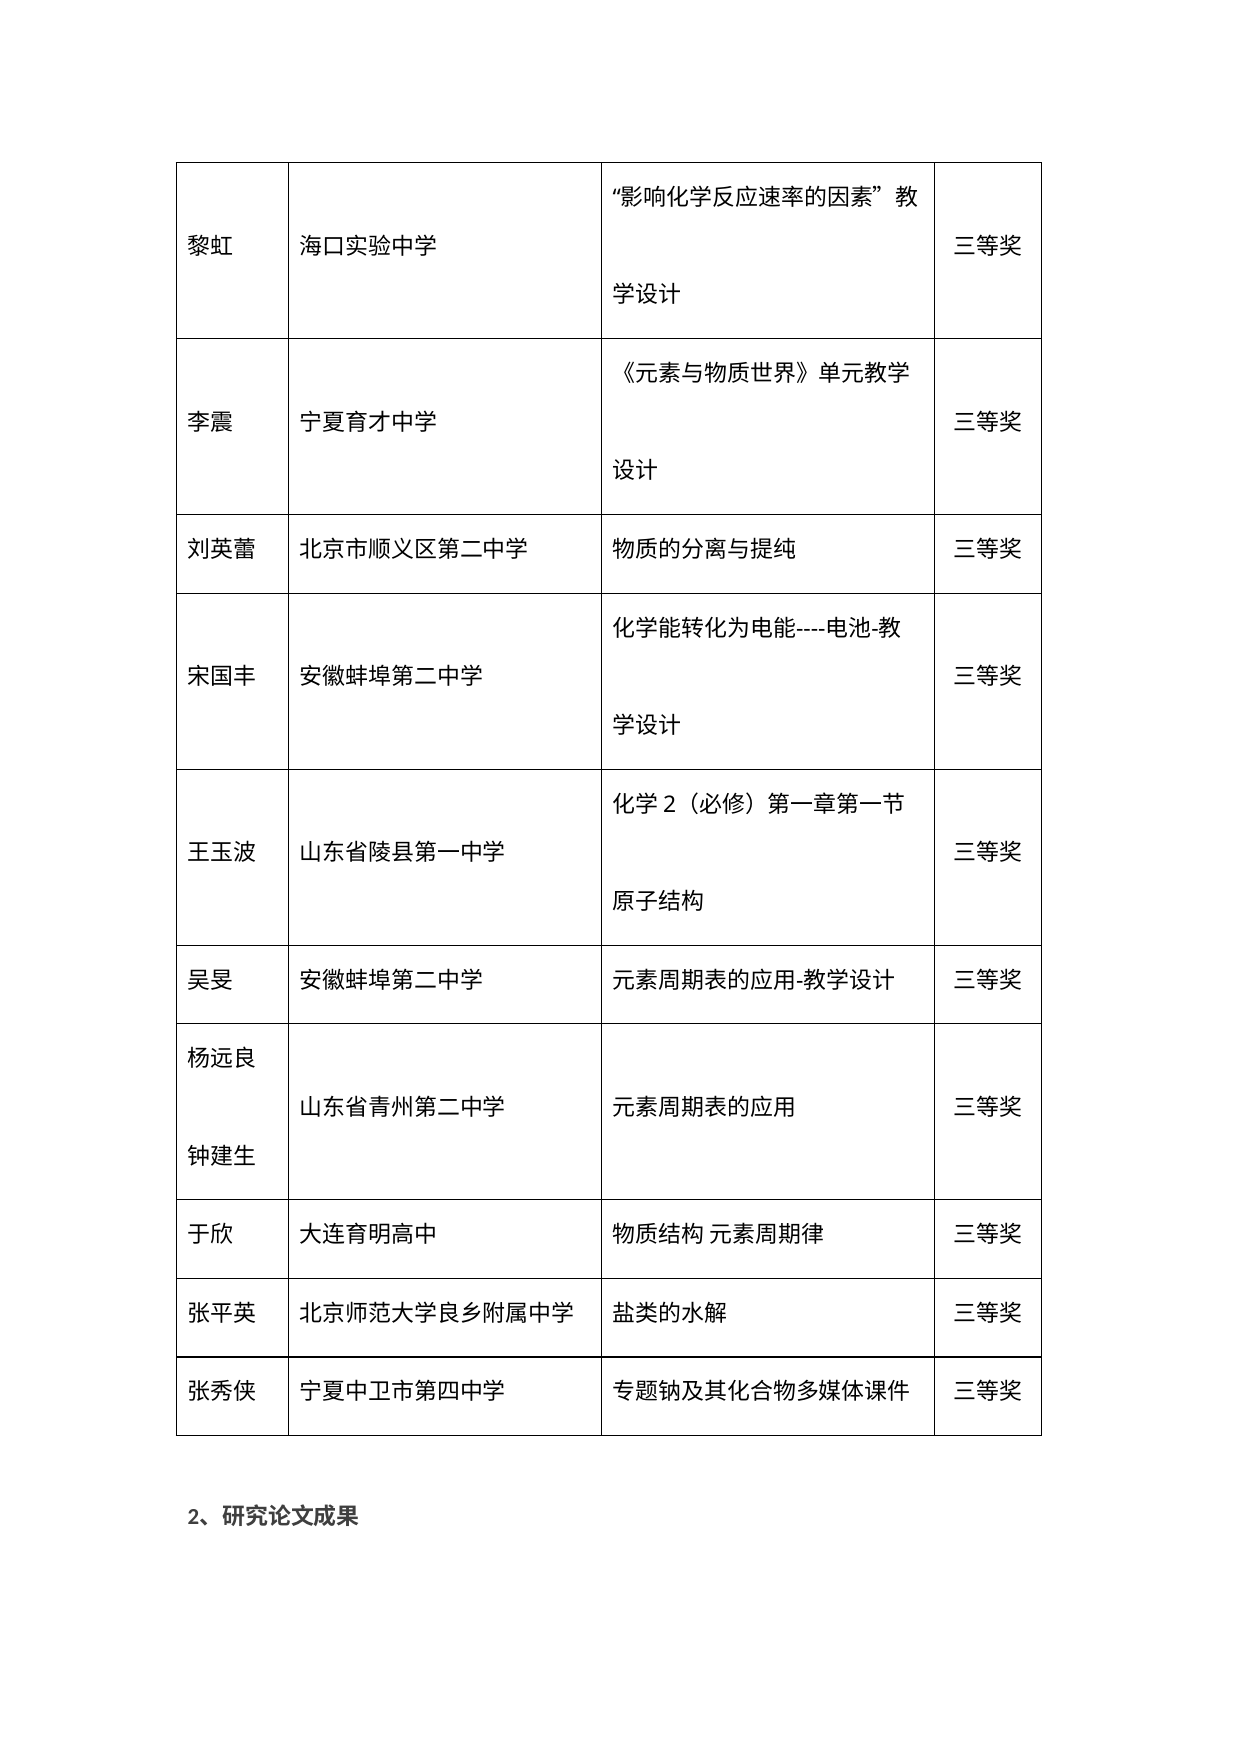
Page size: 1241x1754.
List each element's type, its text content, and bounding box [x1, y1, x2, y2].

table_cell 三等奖 [935, 1200, 1041, 1278]
table_cell 李震 [177, 339, 288, 514]
table_cell 宋国丰 [177, 594, 288, 769]
table_cell 三等奖 [935, 946, 1041, 1023]
table_cell 三等奖 [935, 770, 1041, 945]
table_cell 张秀侠 [177, 1358, 288, 1435]
table_cell 元素周期表的应用 [602, 1024, 934, 1199]
table_cell 三等奖 [935, 339, 1041, 514]
table_cell 盐类的水解 [602, 1279, 934, 1356]
table_cell 三等奖 [935, 1279, 1041, 1356]
table_cell 于欣 [177, 1200, 288, 1278]
table_cell 物质结构 元素周期律 [602, 1200, 934, 1278]
table_cell 安徽蚌埠第二中学 [289, 594, 601, 769]
table_cell 山东省青州第二中学 [289, 1024, 601, 1199]
table_cell 化学能转化为电能----电池-教学设计 [602, 594, 934, 769]
table_cell 刘英蕾 [177, 515, 288, 593]
table_cell 三等奖 [935, 594, 1041, 769]
table_cell 物质的分离与提纯 [602, 515, 934, 593]
table_cell 杨远良 钟建生 [177, 1024, 288, 1199]
table_cell 三等奖 [935, 163, 1041, 338]
table_cell 大连育明高中 [289, 1200, 601, 1278]
table_cell 宁夏中卫市第四中学 [289, 1358, 601, 1435]
table_cell 元素周期表的应用-教学设计 [602, 946, 934, 1023]
table_cell 山东省陵县第一中学 [289, 770, 601, 945]
text 2、研究论文成果 [187, 1482, 1053, 1547]
table_cell 三等奖 [935, 1024, 1041, 1199]
table_cell 宁夏育才中学 [289, 339, 601, 514]
table_cell 北京市顺义区第二中学 [289, 515, 601, 593]
table_cell 海口实验中学 [289, 163, 601, 338]
table_cell 专题钠及其化合物多媒体课件 [602, 1358, 934, 1435]
table_cell 王玉波 [177, 770, 288, 945]
table_cell 三等奖 [935, 1358, 1041, 1435]
table_cell 三等奖 [935, 515, 1041, 593]
table_cell 安徽蚌埠第二中学 [289, 946, 601, 1023]
table_cell 黎虹 [177, 163, 288, 338]
table_cell 化学2（必修）第一章第一节 原子结构 [602, 770, 934, 945]
table_cell 《元素与物质世界》单元教学设计 [602, 339, 934, 514]
table_cell 吴旻 [177, 946, 288, 1023]
table_cell “影响化学反应速率的因素”教学设计 [602, 163, 934, 338]
table_cell 北京师范大学良乡附属中学 [289, 1279, 601, 1356]
table_cell 张平英 [177, 1279, 288, 1356]
